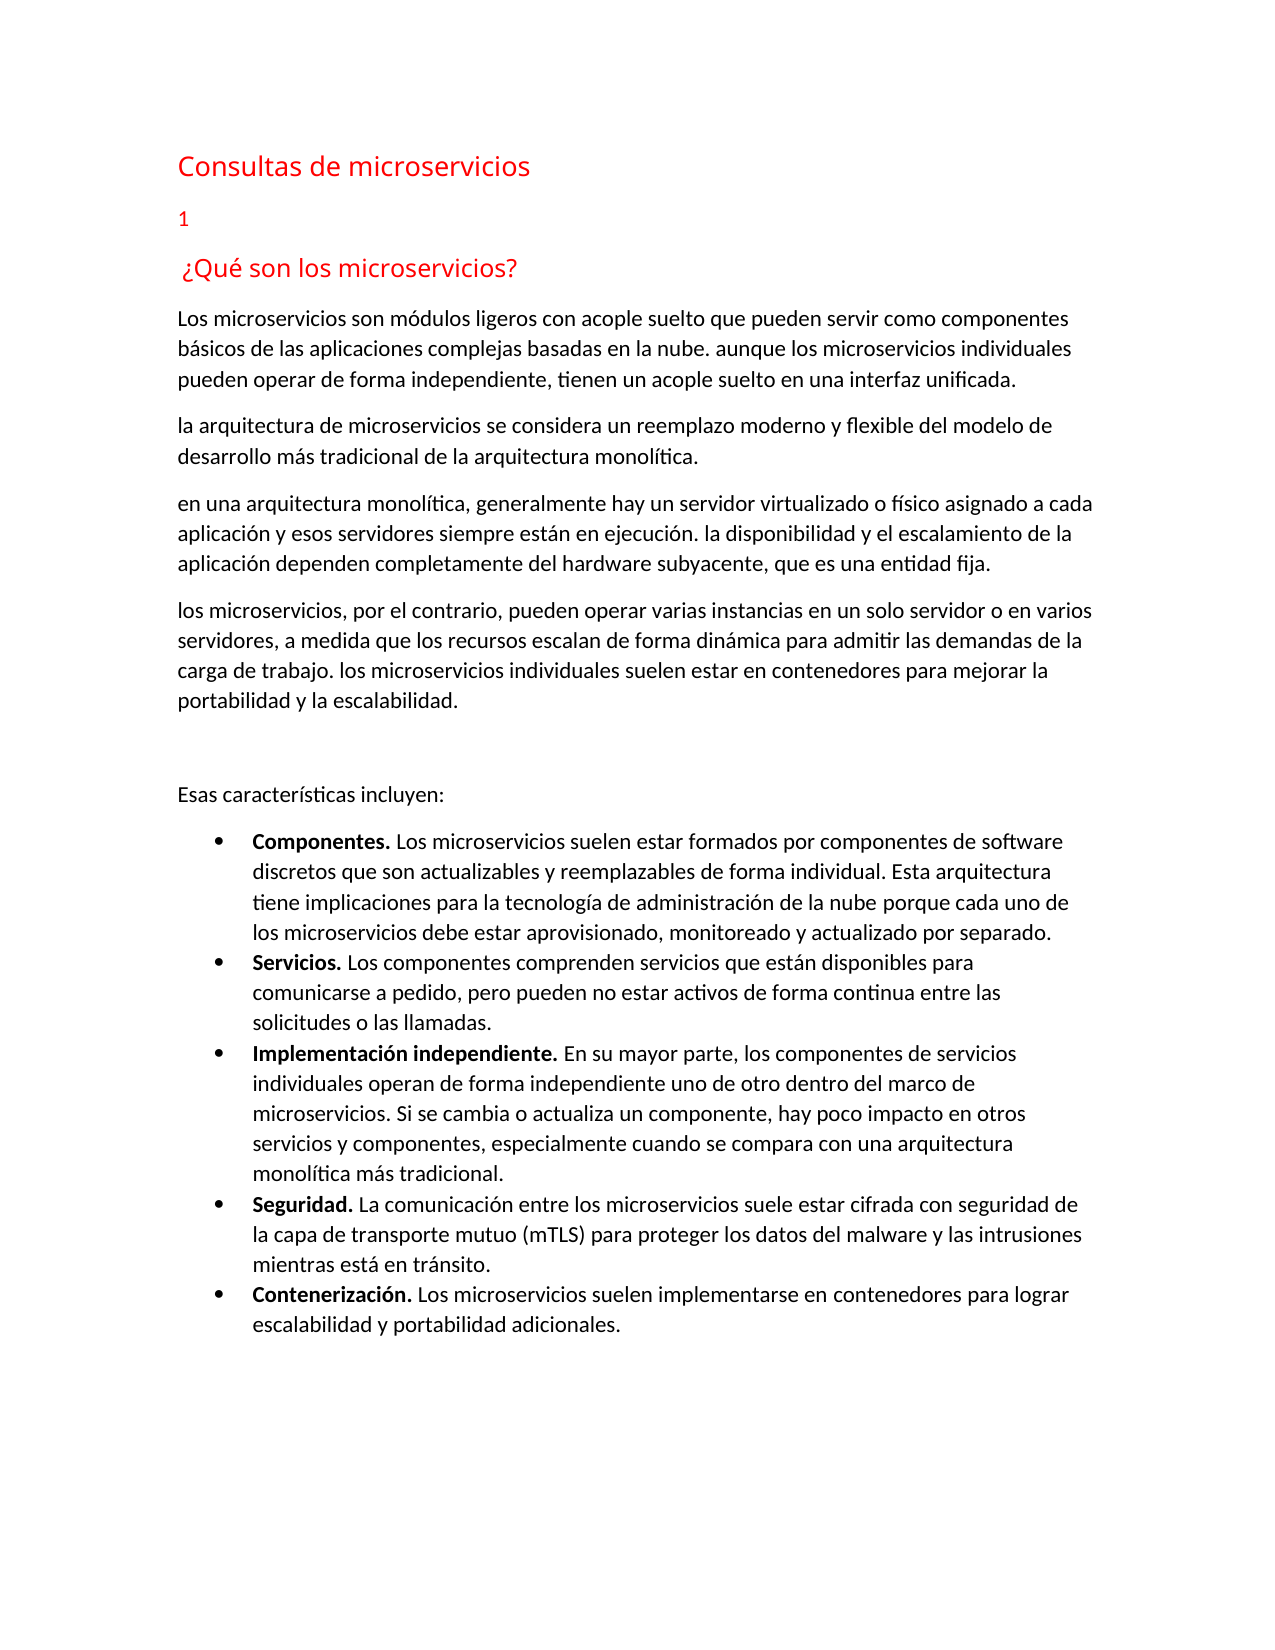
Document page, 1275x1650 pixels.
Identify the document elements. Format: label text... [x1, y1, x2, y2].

text la arquitectura de microservicios se considera un reemplazo moderno y flexible del modelo de desarrollo más tradicional de la arquitectura monolítica. [177, 412, 1098, 470]
text Los microservicios son módulos ligeros con acople suelto que pueden servir como componentes básicos de las aplicaciones complejas basadas en la nube. aunque los microservicios individuales pueden operar de forma independiente, tienen un acople suelto en una interfaz unificada. [177, 304, 1098, 393]
list Implementación independiente. En su mayor parte, los componentes de servicios individuales operan de forma independiente uno de otro dentro del marco de microservicios. Si se cambia o actualiza un componente, hay poco impacto en otros servicios y componentes, especialmente cuando se compara con una arquitectura monolítica más tradicional. [215, 1039, 1098, 1188]
text los microservicios, por el contrario, pueden operar varias instancias en un solo servidor o en varios servidores, a medida que los recursos escalan de forma dinámica para admitir las demandas de la carga de trabajo. los microservicios individuales suelen estar en contenedores para mejorar la portabilidad y la escalabilidad. [177, 596, 1098, 715]
text 1 [177, 204, 1098, 232]
list Servicios. Los componentes comprenden servicios que están disponibles para comunicarse a pedido, pero pueden no estar activos de forma continua entre las solicitudes o las llamadas. [215, 948, 1098, 1037]
list Contenerización. Los microservicios suelen implementarse en contenedores para lograr escalabilidad y portabilidad adicionales. [215, 1280, 1098, 1339]
text en una arquitectura monolítica, generalmente hay un servidor virtualizado o físico asignado a cada aplicación y esos servidores siempre están en ejecución. la disponibilidad y el escalamiento de la aplicación dependen completamente del hardware subyacente, que es una entidad fija. [177, 489, 1098, 577]
text ¿Qué son los microservicios? [177, 251, 1098, 285]
list Componentes. Los microservicios suelen estar formados por componentes de software discretos que son actualizables y reemplazables de forma individual. Esta arquitectura tiene implicaciones para la tecnología de administración de la nube porque cada uno de los microservicios debe estar aprovisionado, monitoreado y actualizado por separado. [215, 827, 1098, 946]
list Seguridad. La comunicación entre los microservicios suele estar cifrada con seguridad de la capa de transporte mutuo (mTLS) para proteger los datos del malware y las intrusiones mientras está en tránsito. [215, 1190, 1098, 1278]
text Consultas de microservicios [177, 148, 1098, 184]
text Esas características incluyen: [177, 780, 1098, 808]
